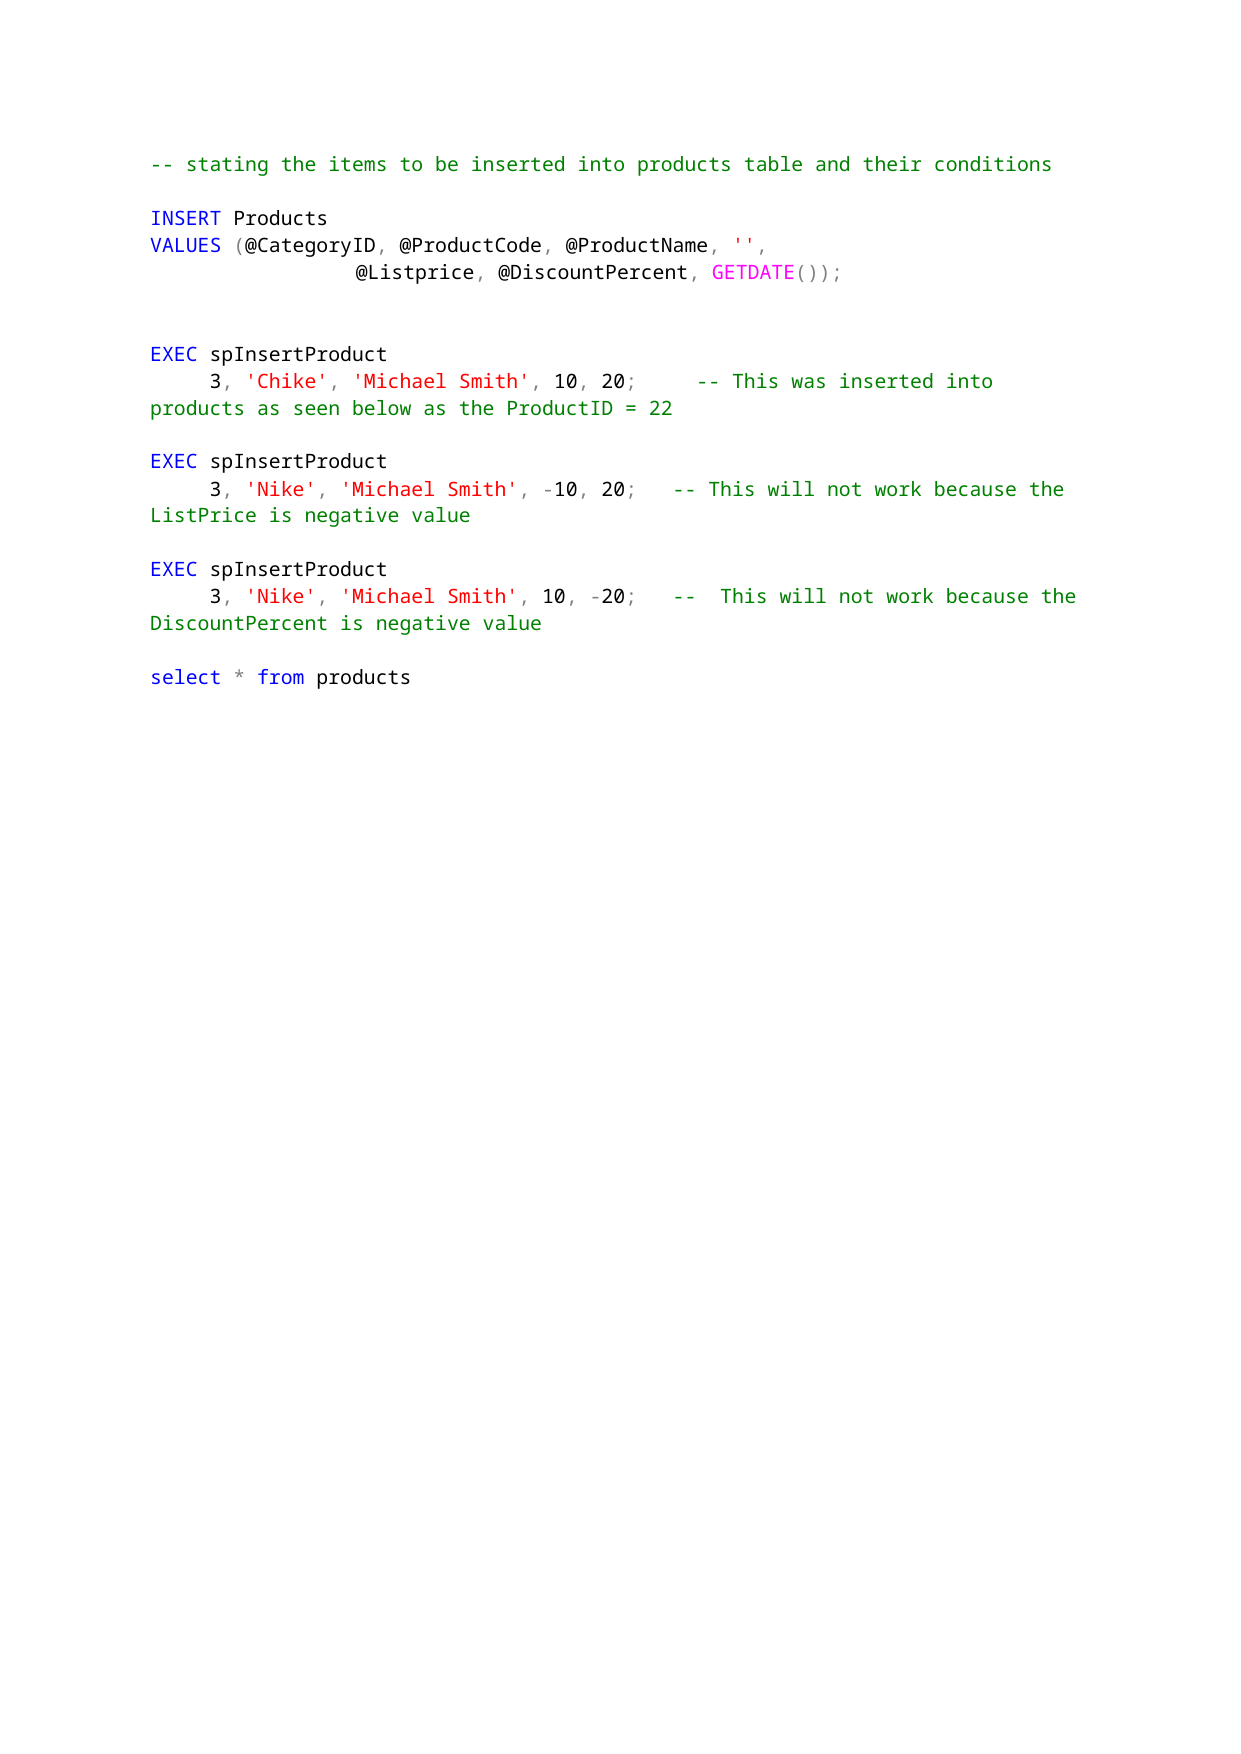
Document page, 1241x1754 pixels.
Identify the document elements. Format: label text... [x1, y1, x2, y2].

text 3, 'Nike', 'Michael Smith', 10, -20; -- This will not work because the DiscountPercent is negative value [150, 583, 1090, 637]
text @Listprice, @DiscountPercent, GETDATE()); [150, 258, 1090, 285]
text VALUES (@CategoryID, @ProductCode, @ProductName, '', [150, 231, 1090, 258]
text INSERT Products [150, 204, 1090, 231]
text select * from products [150, 664, 1090, 691]
text EXEC spInsertProduct [150, 448, 1090, 475]
text EXEC spInsertProduct [150, 556, 1090, 583]
text 3, 'Nike', 'Michael Smith', -10, 20; -- This will not work because the ListPrice is negative value [150, 475, 1090, 529]
text -- stating the items to be inserted into products table and their conditions [150, 150, 1090, 177]
text EXEC spInsertProduct [150, 340, 1090, 367]
text 3, 'Chike', 'Michael Smith', 10, 20; -- This was inserted into products as seen below as the ProductID = 22 [150, 367, 1090, 421]
